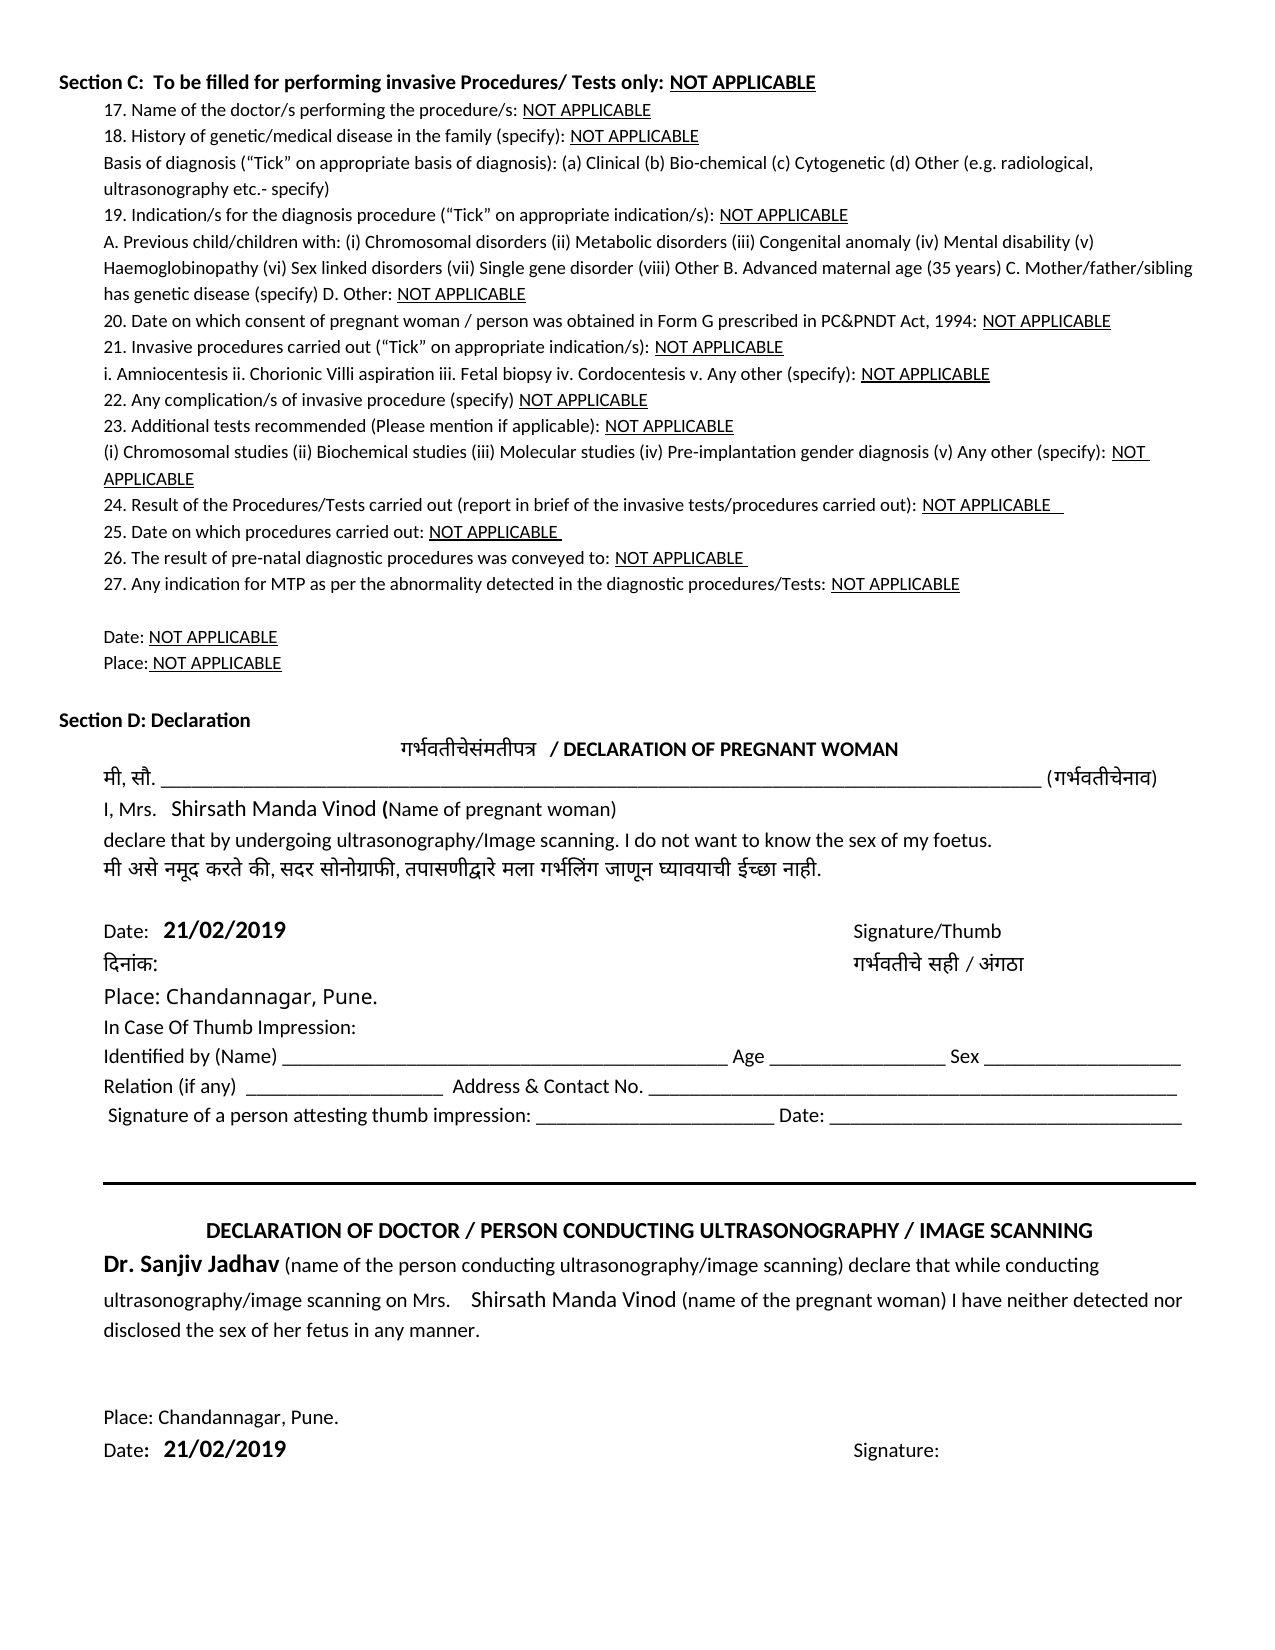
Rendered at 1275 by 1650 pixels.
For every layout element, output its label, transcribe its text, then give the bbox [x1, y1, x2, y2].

text (i) Chromosomal studies (ii) Biochemical studies (iii) Molecular studies (iv) Pre-implantation gender diagnosis (v) Any other (specify): NOT APPLICABLE [103, 441, 1196, 490]
text Relation (if any) ___________________ Address & Contact No. ___________________________________________________ [103, 1073, 1196, 1098]
text 25. Date on which procedures carried out: NOT APPLICABLE [103, 520, 1196, 543]
text 27. Any indication for MTP as per the abnormality detected in the diagnostic procedures/Tests: NOT APPLICABLE [103, 572, 1196, 595]
text Dr. Sanjiv Jadhav (name of the person conducting ultrasonography/image scanning) declare that while conducting ultrasonography/image scanning on Mrs. (name of the pregnant woman) I have neither detected nor disclosed the sex of her fetus in any manner. [103, 1248, 1196, 1343]
text Place: Chandannagar, Pune. [103, 982, 1196, 1010]
text मी असे नमूद करते की, सदर सोनोग्राफी, तपासणीद्वारे मला गर्भलिंग जाणून घ्यावयाची ईच्छा नाही. [103, 856, 1196, 881]
text Date: Signature/Thumb [103, 914, 1196, 945]
text Identified by (Name) ___________________________________________ Age _________________ Sex ___________________ [103, 1044, 1196, 1069]
text गर्भवतीचेसंमतीपत्र / DECLARATION OF PREGNANT WOMAN [103, 736, 1196, 762]
text In Case Of Thumb Impression: [103, 1014, 1196, 1040]
text Section C: To be filled for performing invasive Procedures/ Tests only: NOT APPLICABLE [0, 69, 1275, 94]
text i. Amniocentesis ii. Chorionic Villi aspiration iii. Fetal biopsy iv. Cordocentesis v. Any other (specify): NOT APPLICABLE [103, 362, 1196, 384]
text 19. Indication/s for the diagnosis procedure (“Tick” on appropriate indication/s): NOT APPLICABLE [103, 203, 1196, 226]
text 23. Additional tests recommended (Please mention if applicable): NOT APPLICABLE [103, 414, 1196, 437]
text 21. Invasive procedures carried out (“Tick” on appropriate indication/s): NOT APPLICABLE [103, 335, 1196, 358]
text I, Mrs. (Name of pregnant woman) [103, 794, 1196, 823]
text declare that by undergoing ultrasonography/Image scanning. I do not want to know the sex of my foetus. [103, 827, 1196, 852]
text 22. Any complication/s of invasive procedure (specify) NOT APPLICABLE [103, 388, 1196, 411]
text A. Previous child/children with: (i) Chromosomal disorders (ii) Metabolic disorders (iii) Congenital anomaly (iv) Mental disability (v) Haemoglobinopathy (vi) Sex linked disorders (vii) Single gene disorder (viii) Other B. Advanced maternal age (35 years) C. Mother/father/sibling has genetic disease (specify) D. Other: NOT APPLICABLE [103, 230, 1196, 306]
text Basis of diagnosis (“Tick” on appropriate basis of diagnosis): (a) Clinical (b) Bio-chemical (c) Cytogenetic (d) Other (e.g. radiological, ultrasonography etc.- specify) [103, 151, 1196, 200]
text 17. Name of the doctor/s performing the procedure/s: NOT APPLICABLE [103, 98, 1196, 121]
text Place: NOT APPLICABLE [103, 652, 1196, 674]
text 24. Result of the Procedures/Tests carried out (report in brief of the invasive tests/procedures carried out): NOT APPLICABLE [103, 493, 1196, 516]
text मी, सौ. _____________________________________________________________________________________ (गर्भवतीचेनाव) [103, 765, 1196, 791]
text DECLARATION OF DOCTOR / PERSON CONDUCTING ULTRASONOGRAPHY / IMAGE SCANNING [103, 1216, 1196, 1244]
text 26. The result of pre-natal diagnostic procedures was conveyed to: NOT APPLICABLE [103, 546, 1196, 569]
text Date: Signature: [103, 1434, 1196, 1464]
text Place: Chandannagar, Pune. [103, 1404, 1196, 1430]
text दिनांक: गर्भवतीचे सही / अंगठा [103, 949, 1196, 978]
text Section D: Declaration [59, 707, 1196, 732]
text 20. Date on which consent of pregnant woman / person was obtained in Form G prescribed in PC&PNDT Act, 1994: NOT APPLICABLE [103, 309, 1196, 332]
text 18. History of genetic/medical disease in the family (specify): NOT APPLICABLE [103, 124, 1196, 147]
text Signature of a person attesting thumb impression: _______________________ Date: __________________________________ [103, 1102, 1196, 1182]
text Date: NOT APPLICABLE [103, 625, 1196, 648]
